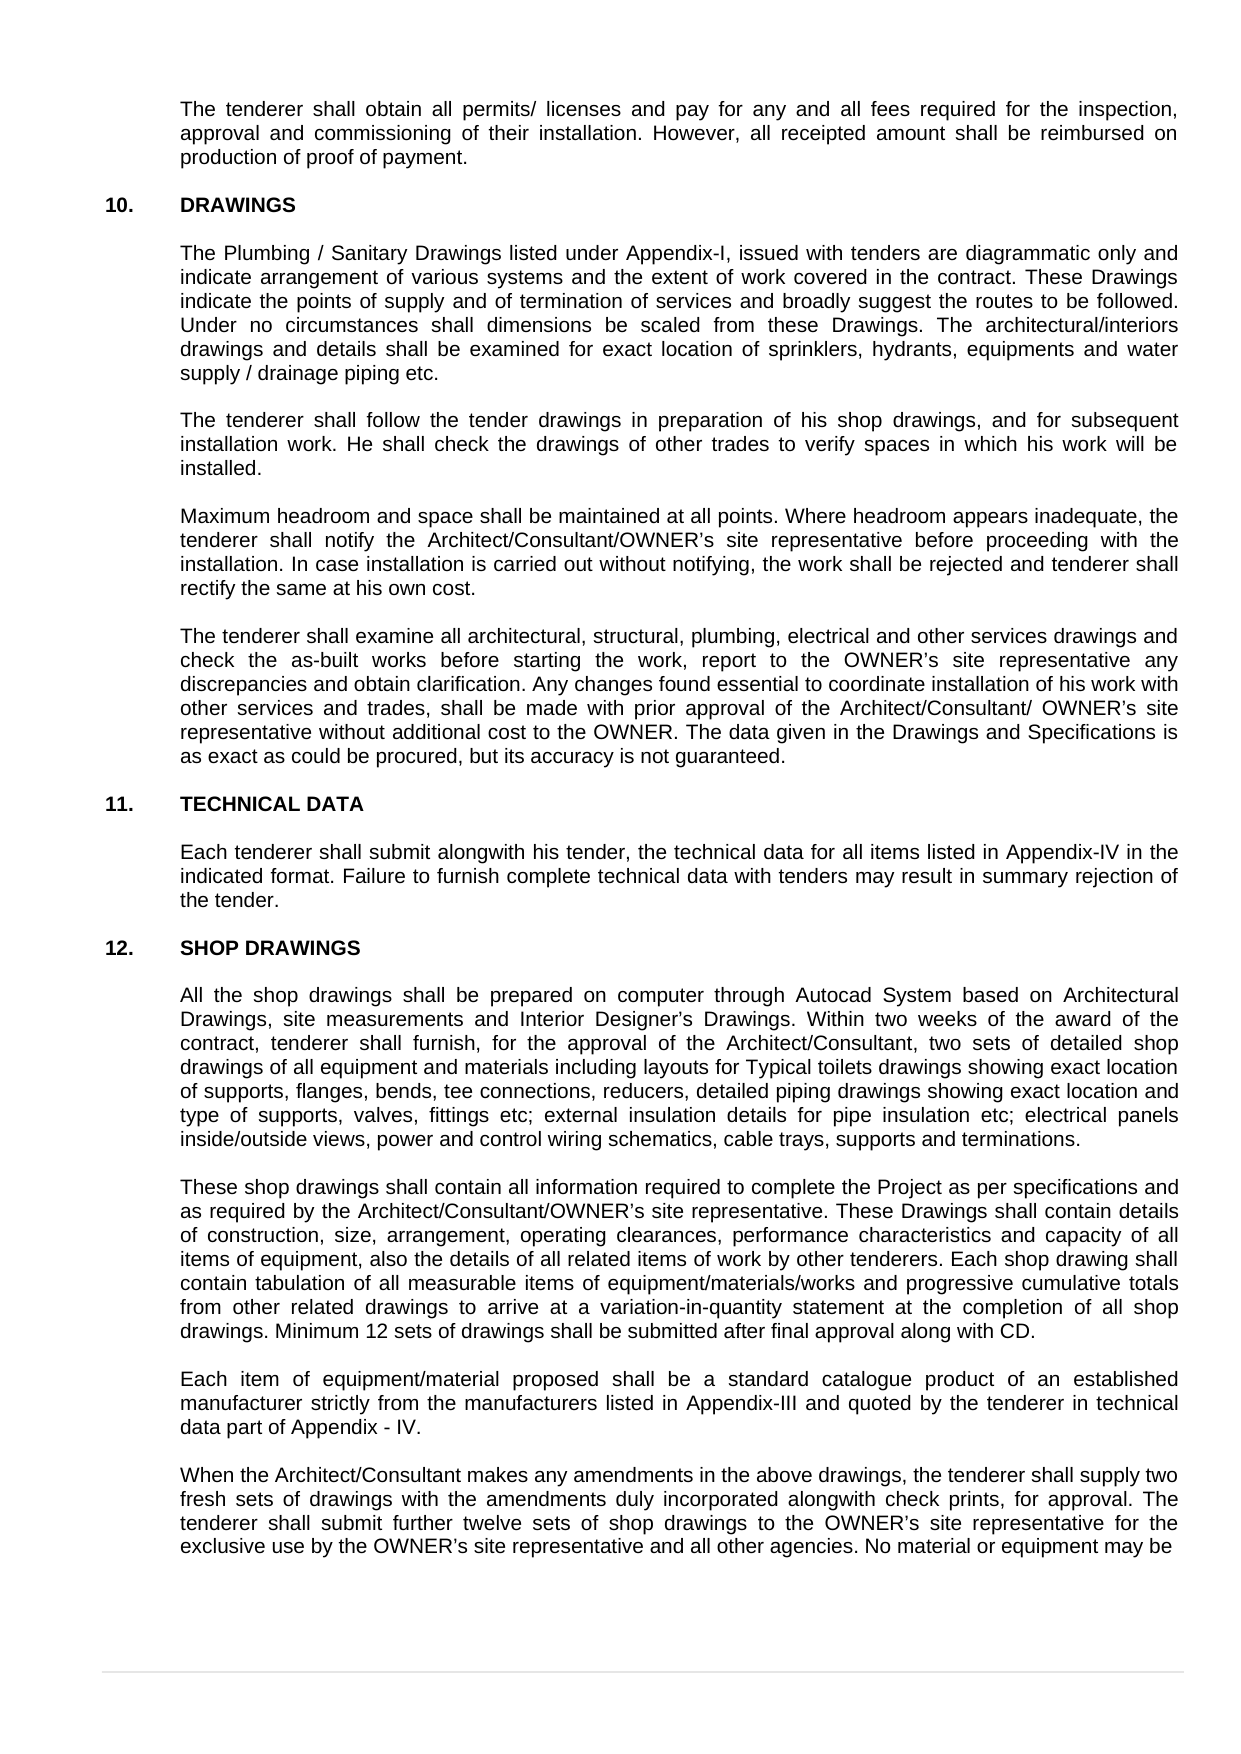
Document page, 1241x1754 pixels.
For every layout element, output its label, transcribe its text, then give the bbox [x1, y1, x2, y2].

subtitle DRAWINGS [105, 193, 1219, 217]
text These shop drawings shall contain all information required to complete the Project as per specifications and as required by the Architect/Consultant/OWNER’s site representative. These Drawings shall contain details of construction, size, arrangement, operating clearances, performance characteristics and capacity of all items of equipment, also the details of all related items of work by other tenderers. Each shop drawing shall contain tabulation of all measurable items of equipment/materials/works and progressive cumulative totals from other related drawings to arrive at a variation-in-quantity statement at the completion of all shop drawings. Minimum 12 sets of drawings shall be submitted after final approval along with CD. [180, 1175, 1181, 1343]
text Each tenderer shall submit alongwith his tender, the technical data for all items listed in Appendix-IV in the indicated format. Failure to furnish complete technical data with tenders may result in summary rejection of the tender. [180, 839, 1180, 911]
subtitle SHOP DRAWINGS [105, 935, 1219, 959]
text Maximum headroom and space shall be maintained at all points. Where headroom appears inadequate, the tenderer shall notify the Architect/Consultant/OWNER’s site representative before proceeding with the installation. In case installation is carried out without notifying, the work shall be rejected and tenderer shall rectify the same at his own cost. [180, 504, 1180, 600]
text The Plumbing / Sanitary Drawings listed under Appendix-I, issued with tenders are diagrammatic only and indicate arrangement of various systems and the extent of work covered in the contract. These Drawings indicate the points of supply and of termination of services and broadly suggest the routes to be followed. Under no circumstances shall dimensions be scaled from these Drawings. The architectural/interiors drawings and details shall be examined for exact location of sprinklers, hydrants, equipments and water supply / drainage piping etc. [180, 241, 1180, 384]
text The tenderer shall follow the tender drawings in preparation of his shop drawings, and for subsequent installation work. He shall check the drawings of other trades to verify spaces in which his work will be installed. [180, 408, 1180, 480]
text The tenderer shall obtain all permits/ licenses and pay for any and all fees required for the inspection, approval and commissioning of their installation. However, all receipted amount shall be reimbursed on production of proof of payment. [180, 97, 1179, 169]
subtitle TECHNICAL DATA [105, 792, 1219, 816]
text All the shop drawings shall be prepared on computer through Autocad System based on Architectural Drawings, site measurements and Interior Designer’s Drawings. Within two weeks of the award of the contract, tenderer shall furnish, for the approval of the Architect/Consultant, two sets of detailed shop drawings of all equipment and materials including layouts for Typical toilets drawings showing exact location of supports, flanges, bends, tee connections, reducers, detailed piping drawings showing exact location and type of supports, valves, fittings etc; external insulation details for pipe insulation etc; electrical panels inside/outside views, power and control wiring schematics, cable trays, supports and terminations. [180, 983, 1180, 1151]
text Each item of equipment/material proposed shall be a standard catalogue product of an established manufacturer strictly from the manufacturers listed in Appendix-III and quoted by the tenderer in technical data part of Appendix - IV. [180, 1367, 1180, 1438]
text When the Architect/Consultant makes any amendments in the above drawings, the tenderer shall supply two fresh sets of drawings with the amendments duly incorporated alongwith check prints, for approval. The tenderer shall submit further twelve sets of shop drawings to the OWNER’s site representative for the exclusive use by the OWNER’s site representative and all other agencies. No material or equipment may be [180, 1462, 1180, 1558]
text The tenderer shall examine all architectural, structural, plumbing, electrical and other services drawings and check the as-built works before starting the work, report to the OWNER’s site representative any discrepancies and obtain clarification. Any changes found essential to coordinate installation of his work with other services and trades, shall be made with prior approval of the Architect/Consultant/ OWNER’s site representative without additional cost to the OWNER. The data given in the Drawings and Specifications is as exact as could be procured, but its accuracy is not guaranteed. [180, 624, 1180, 768]
